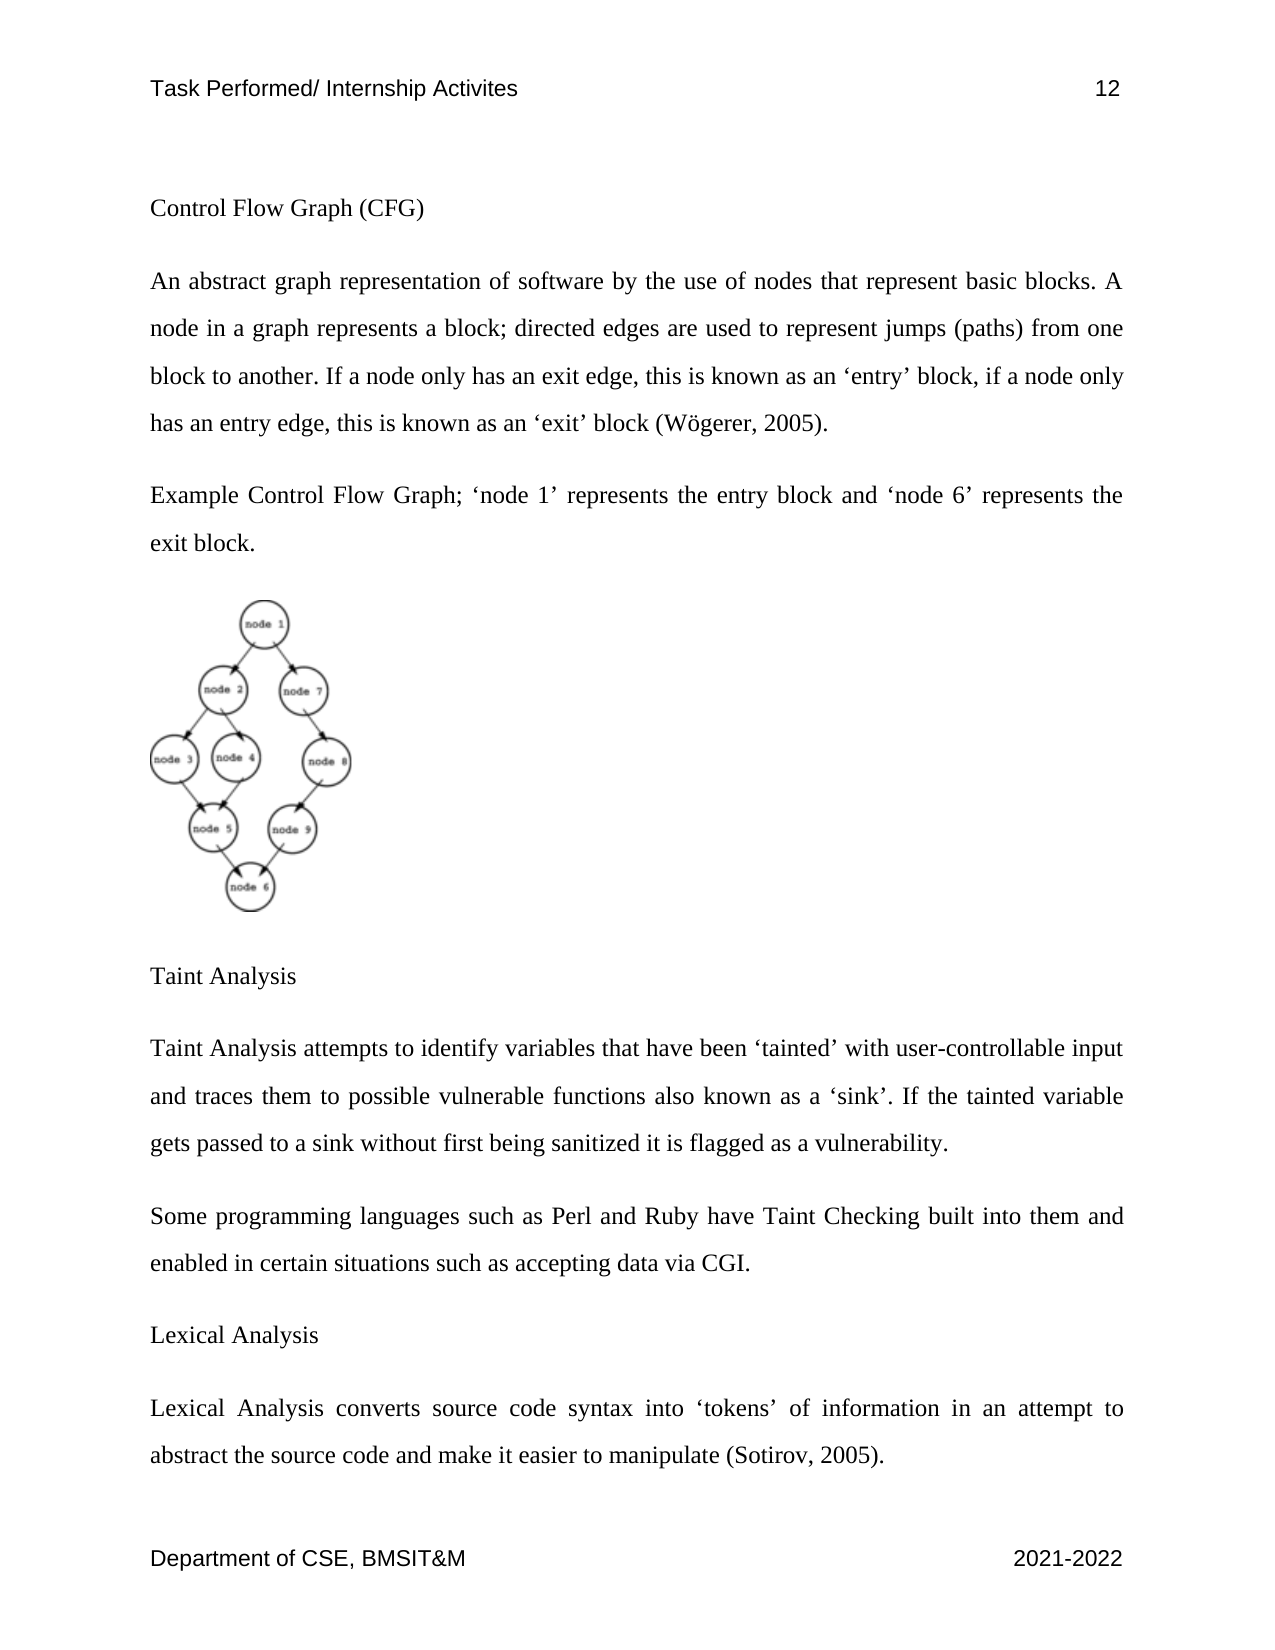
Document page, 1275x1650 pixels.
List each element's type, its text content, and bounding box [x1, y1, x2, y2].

subtitle Lexical Analysis converts source code syntax into ‘tokens’ of information in an attempt to abstract the source code and make it easier to manipulate (Sotirov, 2005). [150, 1393, 1125, 1482]
subtitle Taint Analysis [150, 961, 1125, 1002]
subtitle Control Flow Graph (CFG) [150, 193, 1125, 235]
subtitle Lexical Analysis [150, 1321, 1125, 1362]
picture [150, 600, 352, 912]
subtitle Some programming languages such as Perl and Ruby have Taint Checking built into them and enabled in certain situations such as accepting data via CGI. [150, 1201, 1125, 1289]
subtitle Taint Analysis attempts to identify variables that have been ‘tainted’ with user-controllable input and traces them to possible vulnerable functions also known as a ‘sink’. If the tainted variable gets passed to a sink without first being sanitized it is flagged as a vulnerability. [150, 1033, 1125, 1169]
subtitle Example Control Flow Graph; ‘node 1’ represents the entry block and ‘node 6’ represents the exit block. [150, 481, 1125, 569]
subtitle An abstract graph representation of software by the use of nodes that represent basic blocks. A node in a graph represents a block; directed edges are used to represent jumps (paths) from one block to another. If a node only has an exit edge, this is known as an ‘entry’ block, if a node only has an entry edge, this is known as an ‘exit’ block (Wögerer, 2005). [150, 266, 1125, 449]
